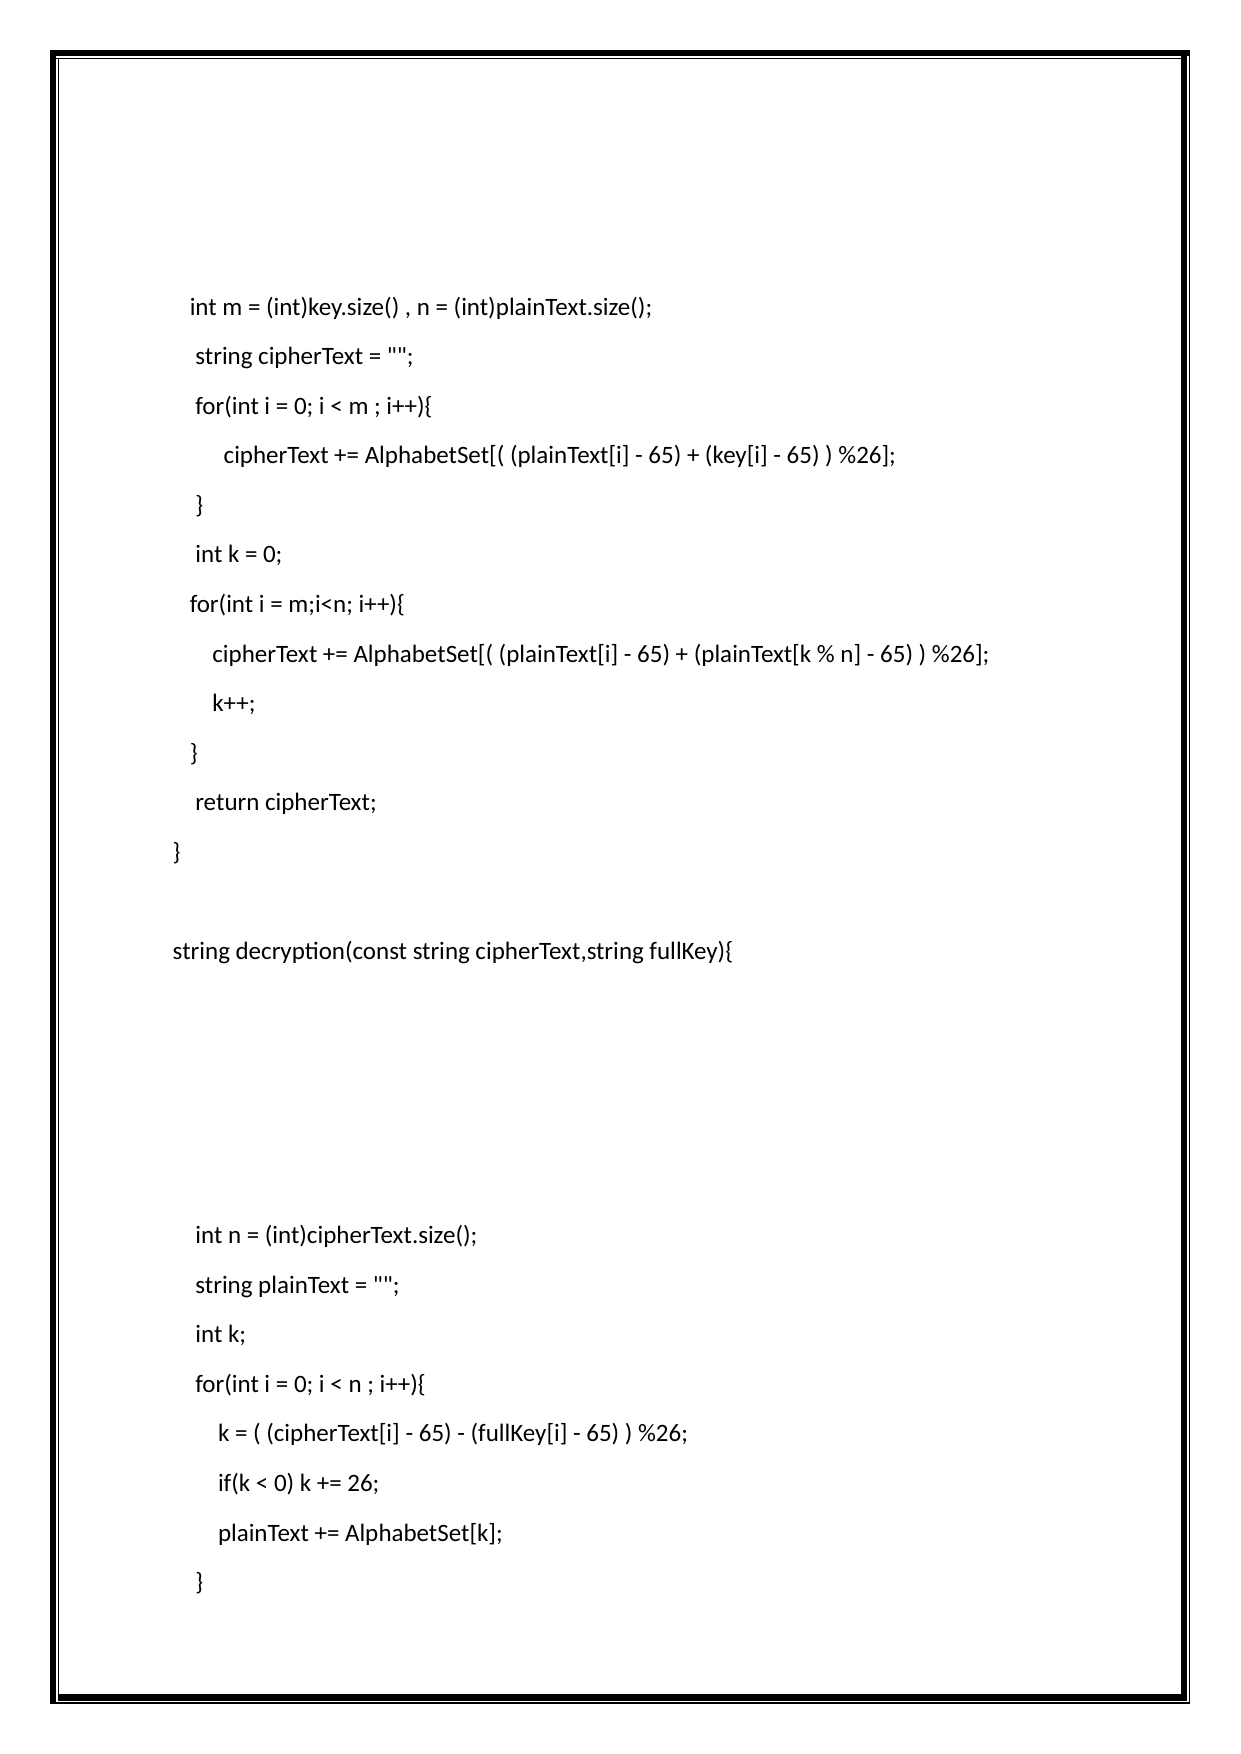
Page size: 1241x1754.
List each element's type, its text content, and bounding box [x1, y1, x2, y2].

text string cipherText = ""; [150, 340, 1090, 371]
text int n = (int)cipherText.size(); [150, 1219, 1090, 1250]
text k++; [150, 687, 1090, 718]
text } [150, 836, 1090, 867]
text int m = (int)key.size() , n = (int)plainText.size(); [150, 291, 1090, 321]
text k = ( (cipherText[i] - 65) - (fullKey[i] - 65) ) %26; [150, 1417, 1090, 1448]
text } [150, 1566, 1090, 1597]
text string plainText = ""; [150, 1269, 1090, 1299]
text int k = 0; [150, 538, 1090, 569]
text for(int i = 0; i < n ; i++){ [150, 1368, 1090, 1398]
text cipherText += AlphabetSet[( (plainText[i] - 65) + (key[i] - 65) ) %26]; [150, 439, 1090, 470]
text for(int i = m;i<n; i++){ [150, 588, 1090, 619]
text if(k < 0) k += 26; [150, 1467, 1090, 1498]
text plainText += AlphabetSet[k]; [150, 1517, 1090, 1547]
text for(int i = 0; i < m ; i++){ [150, 390, 1090, 420]
text return cipherText; [150, 786, 1090, 817]
text cipherText += AlphabetSet[( (plainText[i] - 65) + (plainText[k % n] - 65) ) %26]; [150, 638, 1090, 668]
text string decryption(const string cipherText,string fullKey){ [150, 935, 1090, 966]
text } [150, 489, 1090, 519]
text int k; [150, 1318, 1090, 1349]
text } [150, 737, 1090, 767]
